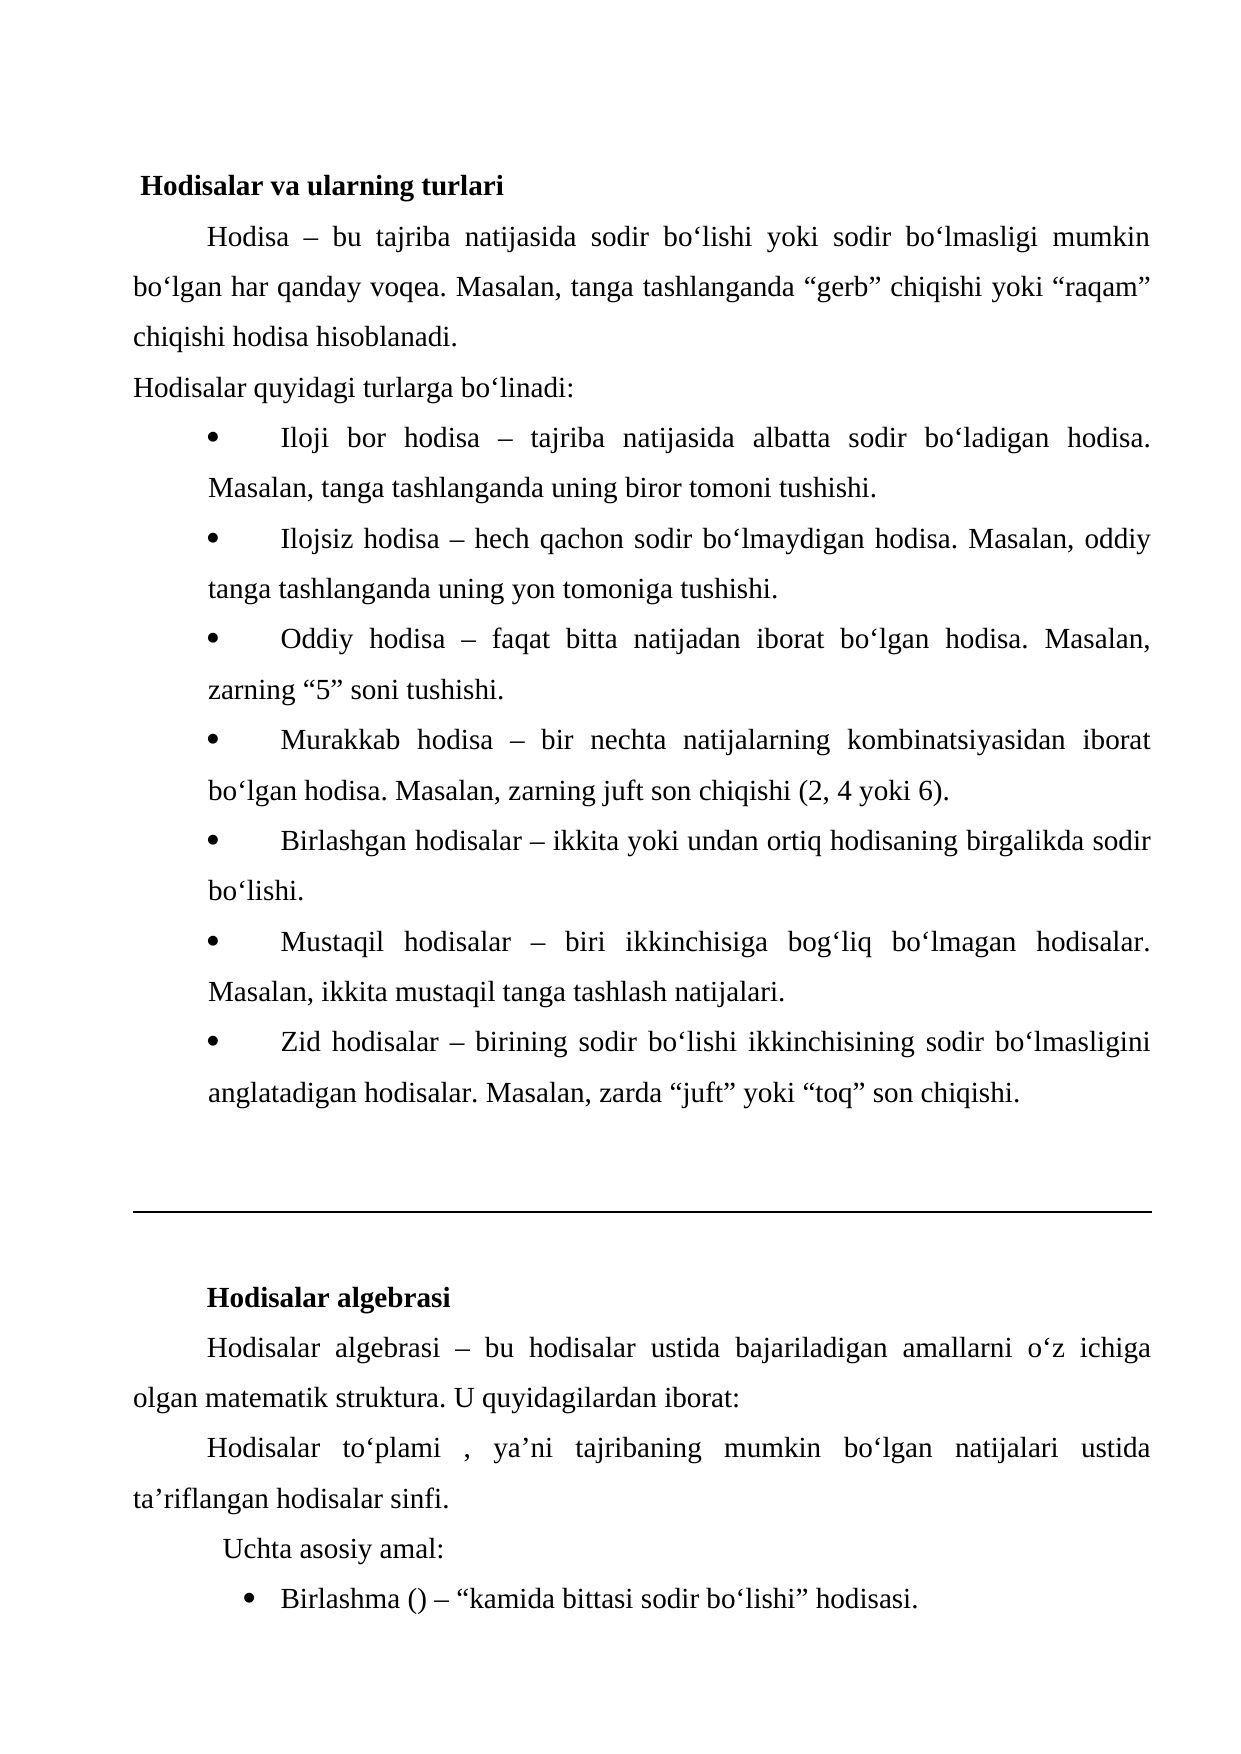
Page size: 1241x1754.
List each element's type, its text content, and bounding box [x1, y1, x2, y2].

list Murakkab hodisa – bir nechta natijalarning kombinatsiyasidan iborat bo‘lgan hodisa. Masalan, zarning juft son chiqishi (2, 4 yoki 6). [208, 722, 1152, 806]
list Oddiy hodisa – faqat bitta natijadan iborat bo‘lgan hodisa. Masalan, zarning “5” soni tushishi. [208, 621, 1152, 705]
list Zid hodisalar – birining sodir bo‘lishi ikkinchisining sodir bo‘lmasligini anglatadigan hodisalar. Masalan, zarda “juft” yoki “toq” son chiqishi. [208, 1024, 1152, 1108]
list Ilojsiz hodisa – hech qachon sodir bo‘lmaydigan hodisa. Masalan, oddiy tanga tashlanganda uning yon tomoniga tushishi. [208, 521, 1152, 605]
list Birlashgan hodisalar – ikkita yoki undan ortiq hodisaning birgalikda sodir bo‘lishi. [208, 823, 1152, 907]
text Hodisa – bu tajriba natijasida sodir bo‘lishi yoki sodir bo‘lmasligi mumkin bo‘lgan har qanday voqea. Masalan, tanga tashlanganda “gerb” chiqishi yoki “raqam” chiqishi hodisa hisoblanadi. [133, 219, 1152, 353]
text Hodisalar quyidagi turlarga bo‘linadi: [133, 370, 1152, 403]
text Hodisalar va ularning turlari [133, 168, 1152, 202]
text Hodisalar algebrasi – bu hodisalar ustida bajariladigan amallarni o‘z ichiga olgan matematik struktura. U quyidagilardan iborat: [133, 1330, 1152, 1414]
list Mustaqil hodisalar – biri ikkinchisiga bog‘liq bo‘lmagan hodisalar. Masalan, ikkita mustaqil tanga tashlash natijalari. [208, 924, 1152, 1008]
list Birlashma () – “kamida bittasi sodir bo‘lishi” hodisasi. [244, 1582, 1152, 1615]
list Iloji bor hodisa – tajriba natijasida albatta sodir bo‘ladigan hodisa. Masalan, tanga tashlanganda uning biror tomoni tushishi. [208, 420, 1152, 504]
text Hodisalar to‘plami , ya’ni tajribaning mumkin bo‘lgan natijalari ustida ta’riflangan hodisalar sinfi. [133, 1431, 1152, 1514]
text Hodisalar algebrasi [133, 1280, 1152, 1313]
text Uchta asosiy amal: [208, 1531, 1152, 1565]
